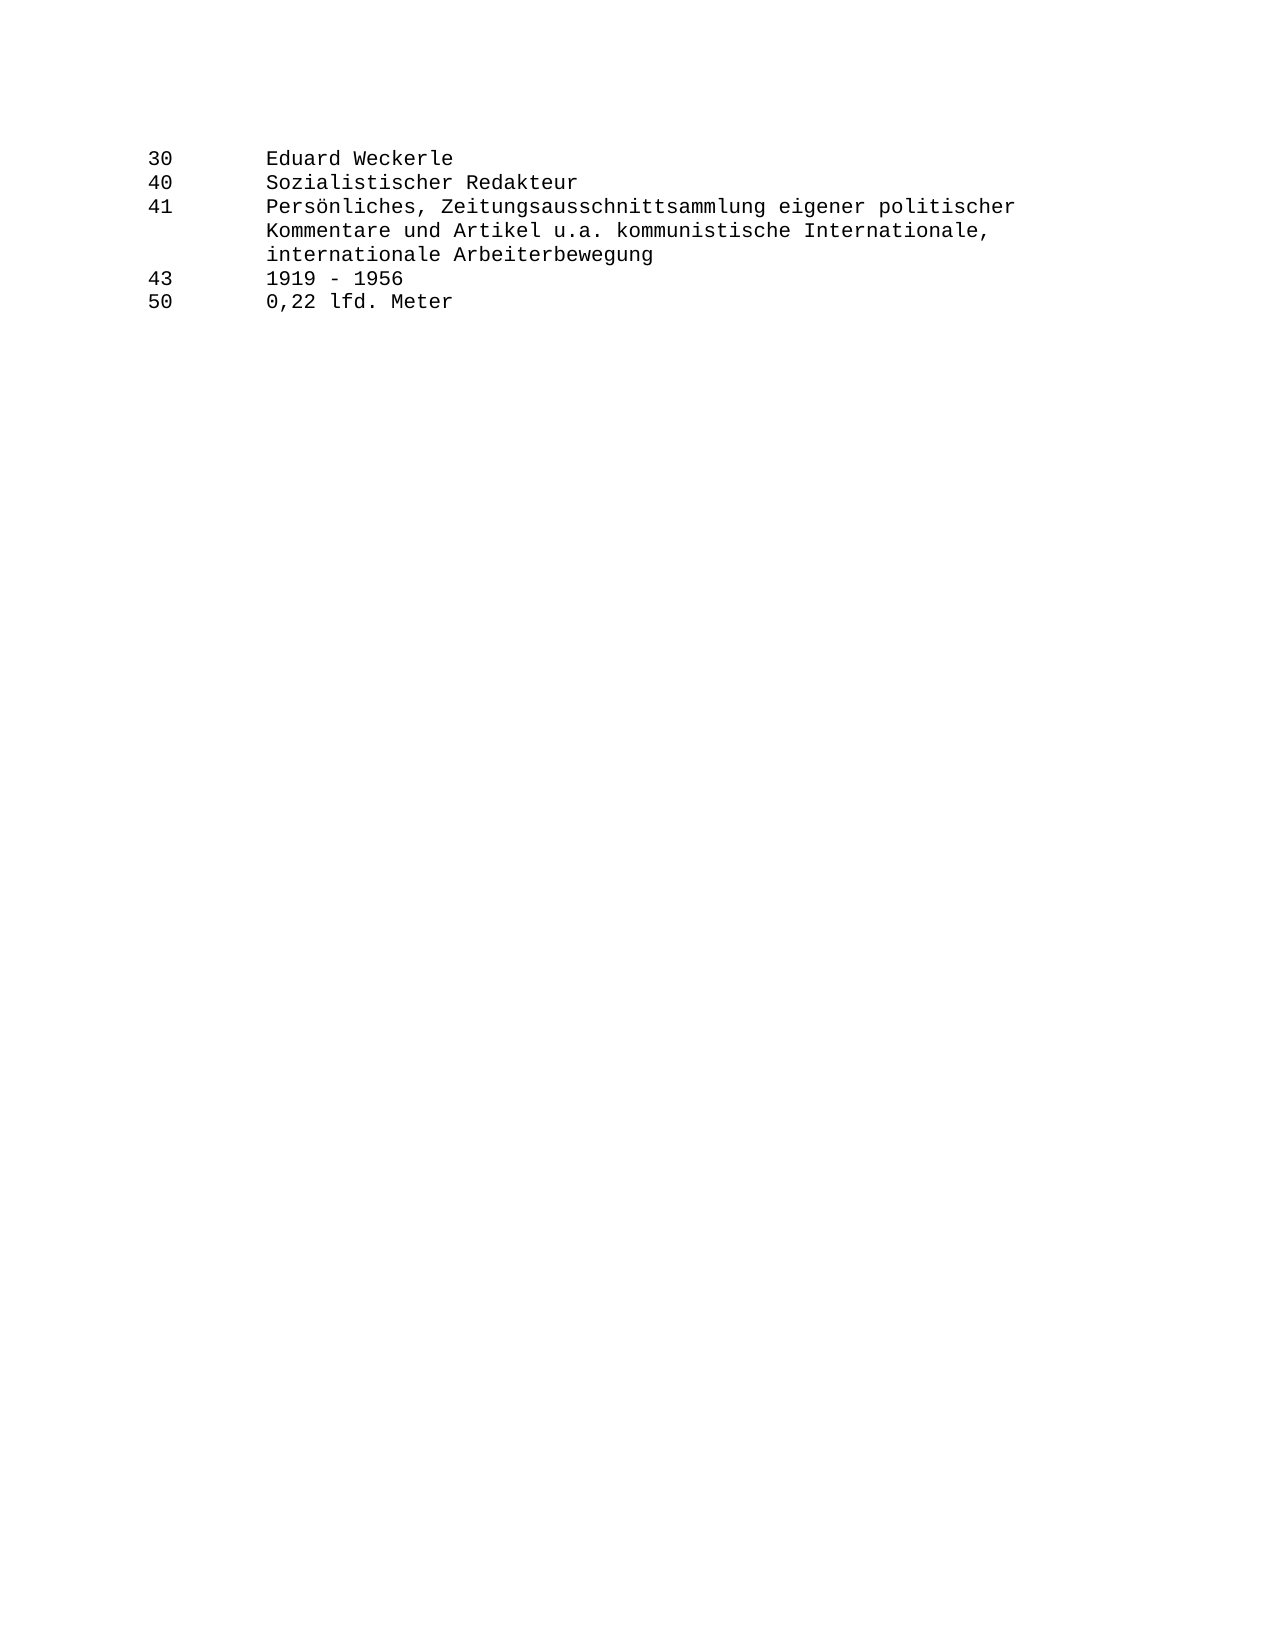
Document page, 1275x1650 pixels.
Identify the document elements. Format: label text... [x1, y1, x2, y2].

text 40 Sozialistischer Redakteur [148, 172, 1127, 196]
text 41 Persönliches, Zeitungsausschnittsammlung eigener politischer Kommentare und Artikel u.a. kommunistische Internationale, internationale Arbeiterbewegung [148, 196, 1127, 267]
text 30 p[2{Eduard} 1{Weckerle} 5{<Redakteur>}]p [148, 148, 1127, 172]
text 50 0,22 lfd. Meter [148, 291, 1127, 315]
text 43 1919 - 1956 [148, 267, 1127, 291]
